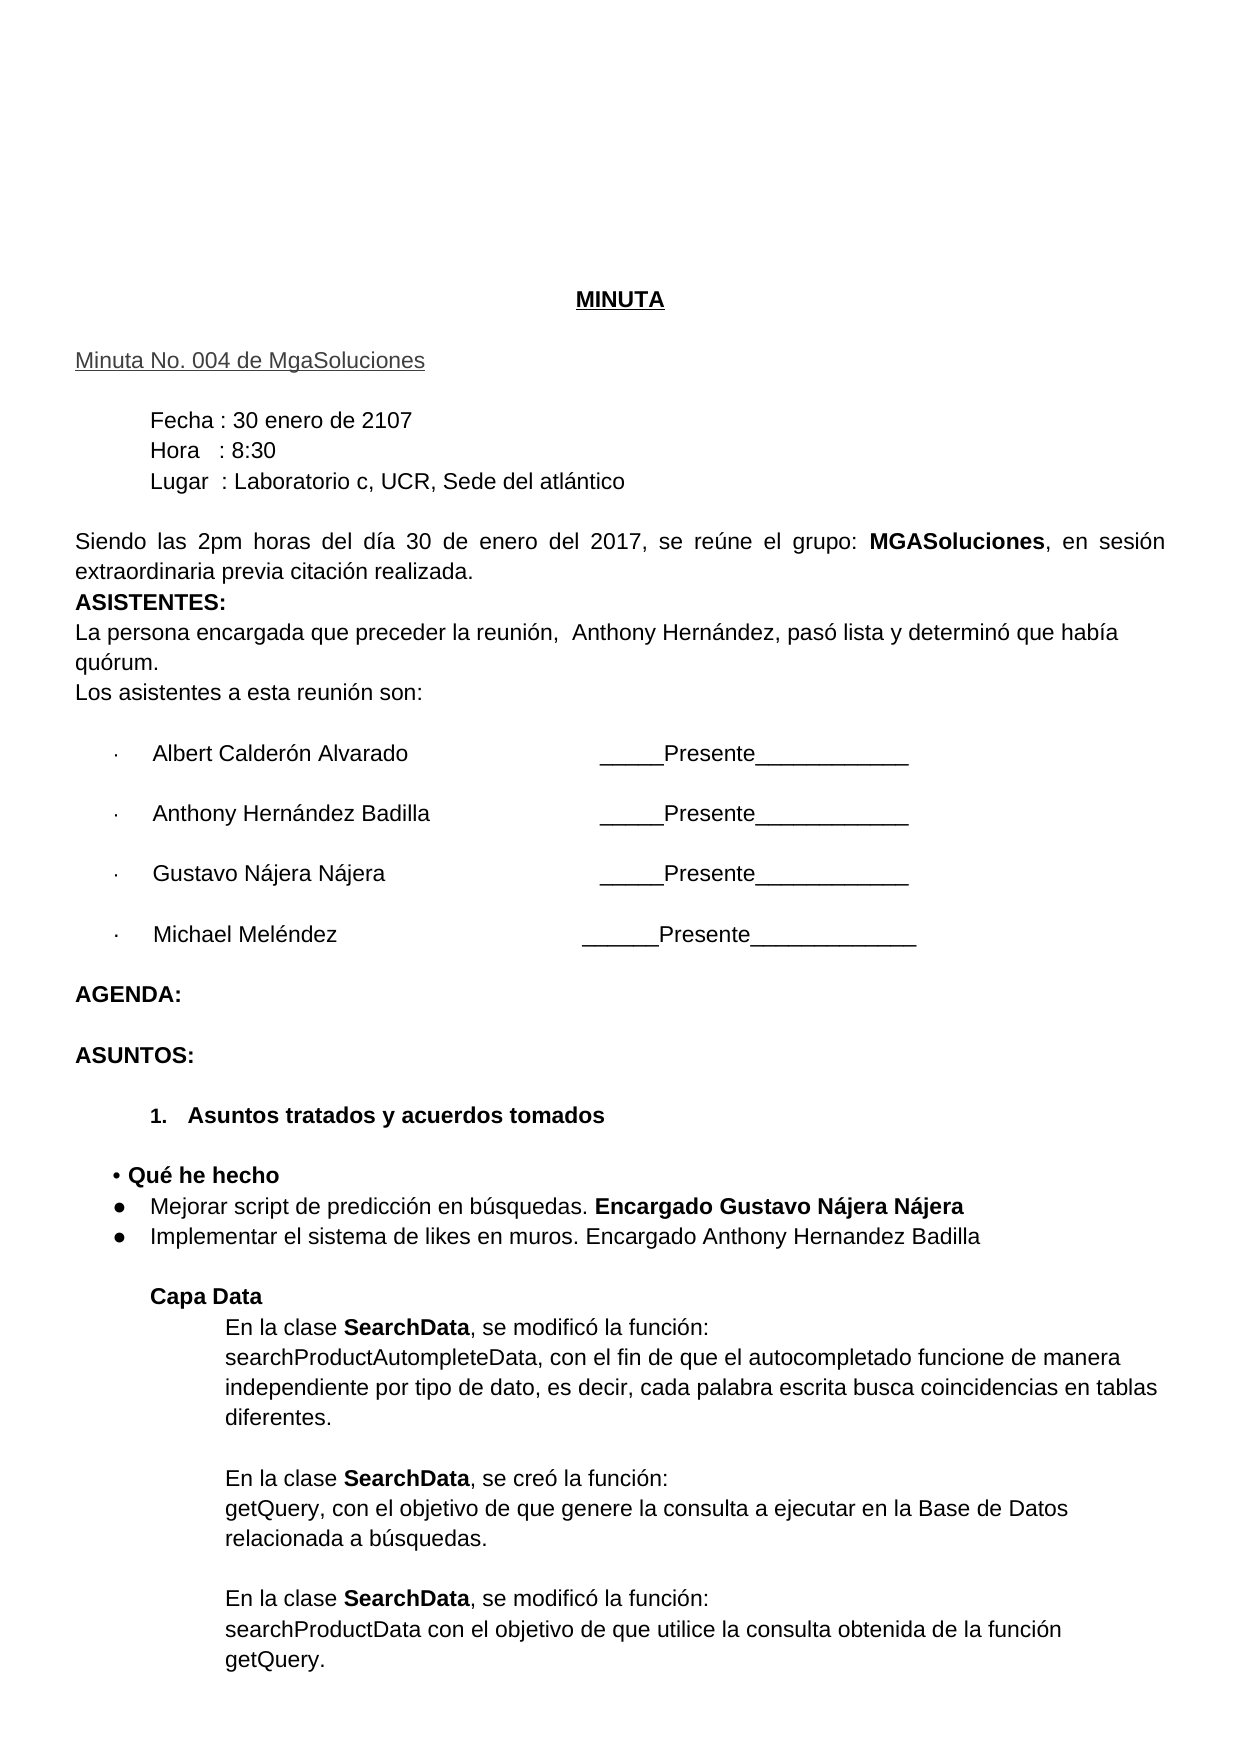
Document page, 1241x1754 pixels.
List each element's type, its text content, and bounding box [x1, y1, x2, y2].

text Los asistentes a esta reunión son: [75, 679, 1165, 706]
text · Anthony Hernández Badilla _____Presente____________ [112, 800, 1165, 826]
text searchProductAutompleteData, con el fin de que el autocompletado funcione de manera independiente por tipo de dato, es decir, cada palabra escrita busca coincidencias en tablas diferentes. [225, 1344, 1165, 1431]
text · Michael Meléndez ______Presente_____________ [112, 921, 1165, 947]
text En la clase SearchData, se creó la función: [225, 1464, 1165, 1491]
text Hora : 8:30 [75, 437, 1165, 464]
text Capa Data [75, 1283, 1165, 1310]
text En la clase SearchData, se modificó la función: [150, 1585, 1165, 1612]
list Mejorar script de predicción en búsquedas. Encargado Gustavo Nájera Nájera [112, 1193, 1165, 1219]
text En la clase SearchData, se modificó la función: [150, 1313, 1165, 1340]
text searchProductData con el objetivo de que utilice la consulta obtenida de la función getQuery. [225, 1616, 1165, 1672]
text MINUTA [75, 286, 1165, 313]
text AGENDA: [75, 981, 1165, 1008]
text La persona encargada que preceder la reunión, Anthony Hernández, pasó lista y determinó que había quórum. [75, 619, 1165, 675]
text getQuery, con el objetivo de que genere la consulta a ejecutar en la Base de Datos relacionada a búsquedas. [225, 1495, 1165, 1551]
text Siendo las 2pm horas del día 30 de enero del 2017, se reúne el grupo: MGASoluciones, en sesión extraordinaria previa citación realizada. [75, 528, 1165, 585]
text Fecha : 30 enero de 2107 [75, 407, 1165, 434]
text ASUNTOS: [75, 1042, 1165, 1068]
text ASISTENTES: [75, 588, 1165, 615]
list Implementar el sistema de likes en muros. Encargado Anthony Hernandez Badilla [112, 1223, 1165, 1249]
text · Albert Calderón Alvarado _____Presente____________ [112, 739, 1165, 766]
text · Gustavo Nájera Nájera _____Presente____________ [112, 860, 1165, 917]
text 1. Asuntos tratados y acuerdos tomados [150, 1102, 1165, 1128]
text Minuta No. 004 de MgaSoluciones [75, 347, 1165, 373]
text Lugar : Laboratorio c, UCR, Sede del atlántico [75, 468, 1165, 494]
text • Qué he hecho [112, 1162, 1165, 1189]
